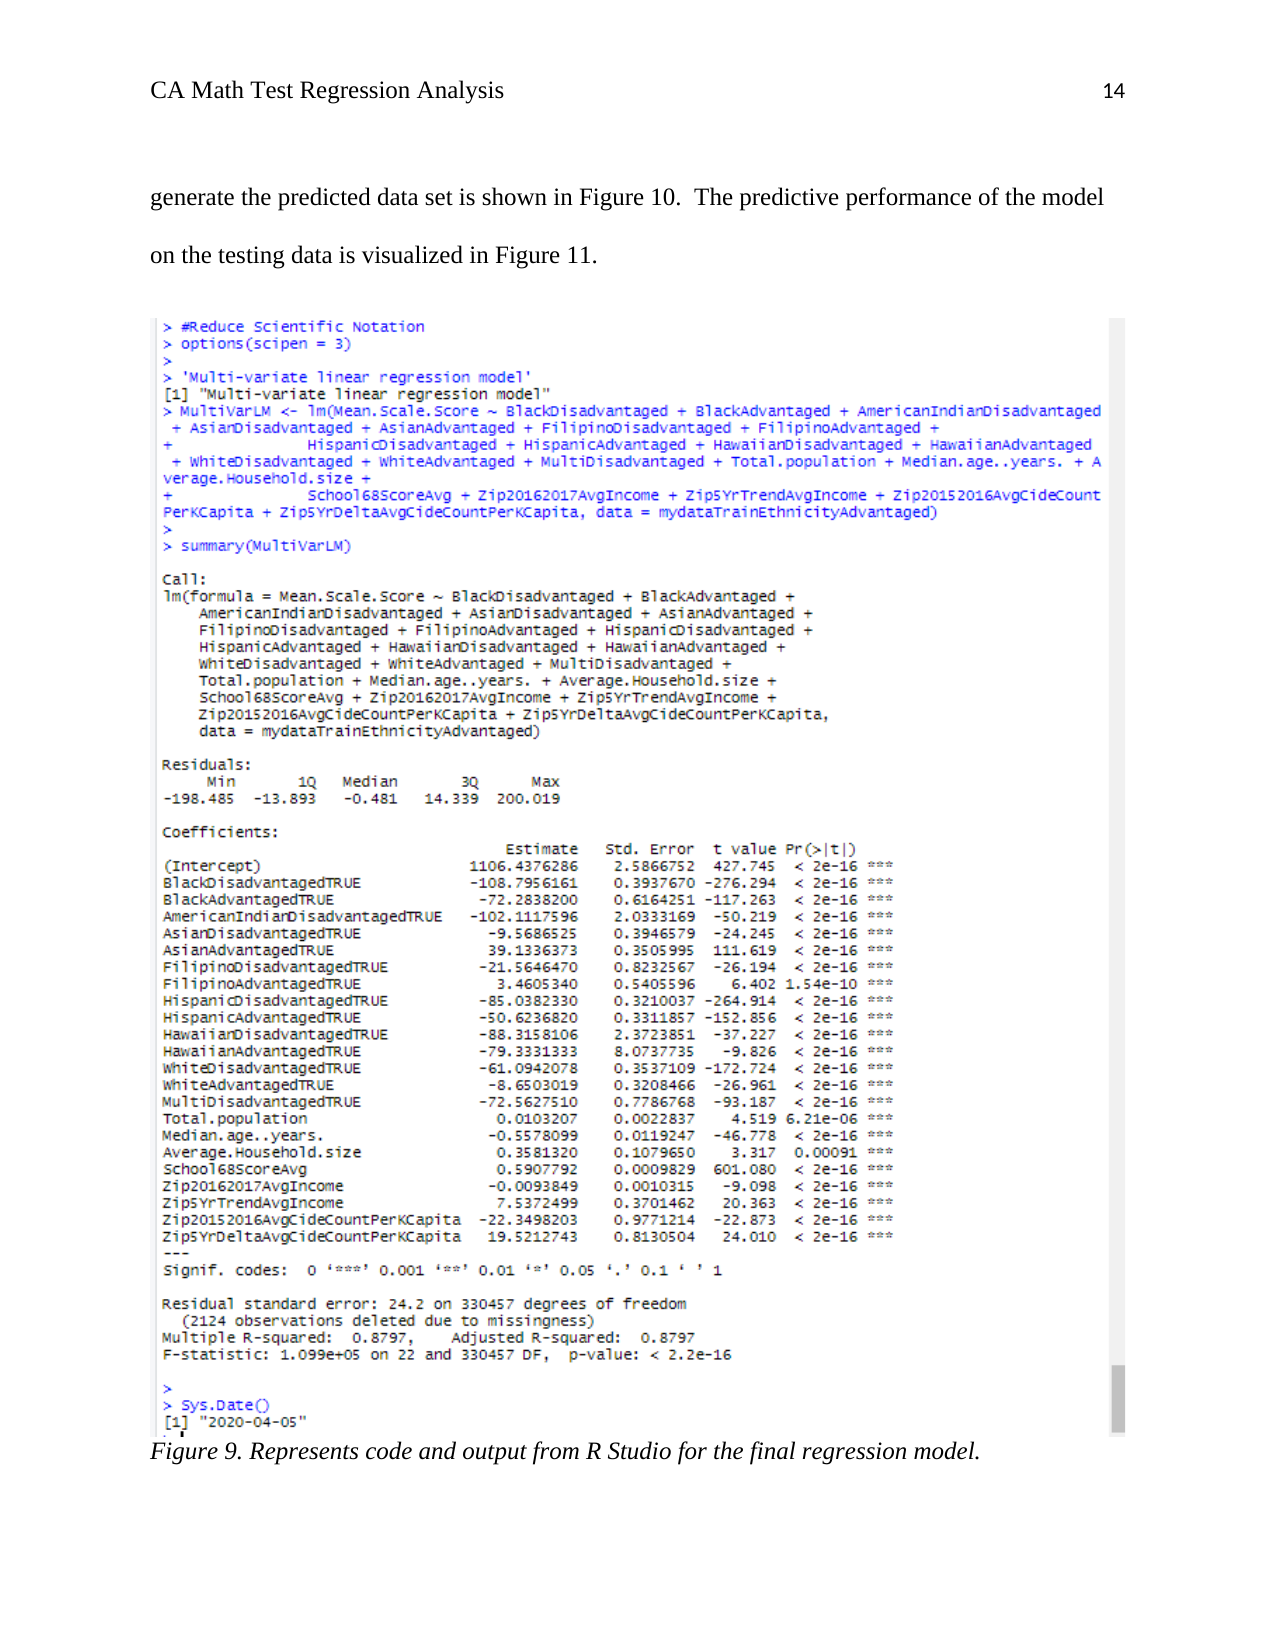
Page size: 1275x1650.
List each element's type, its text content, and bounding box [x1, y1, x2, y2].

text Figure 9. Represents code and output from R Studio for the final regression model. [150, 1437, 1125, 1465]
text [150, 182, 1125, 268]
picture [150, 318, 1125, 1437]
